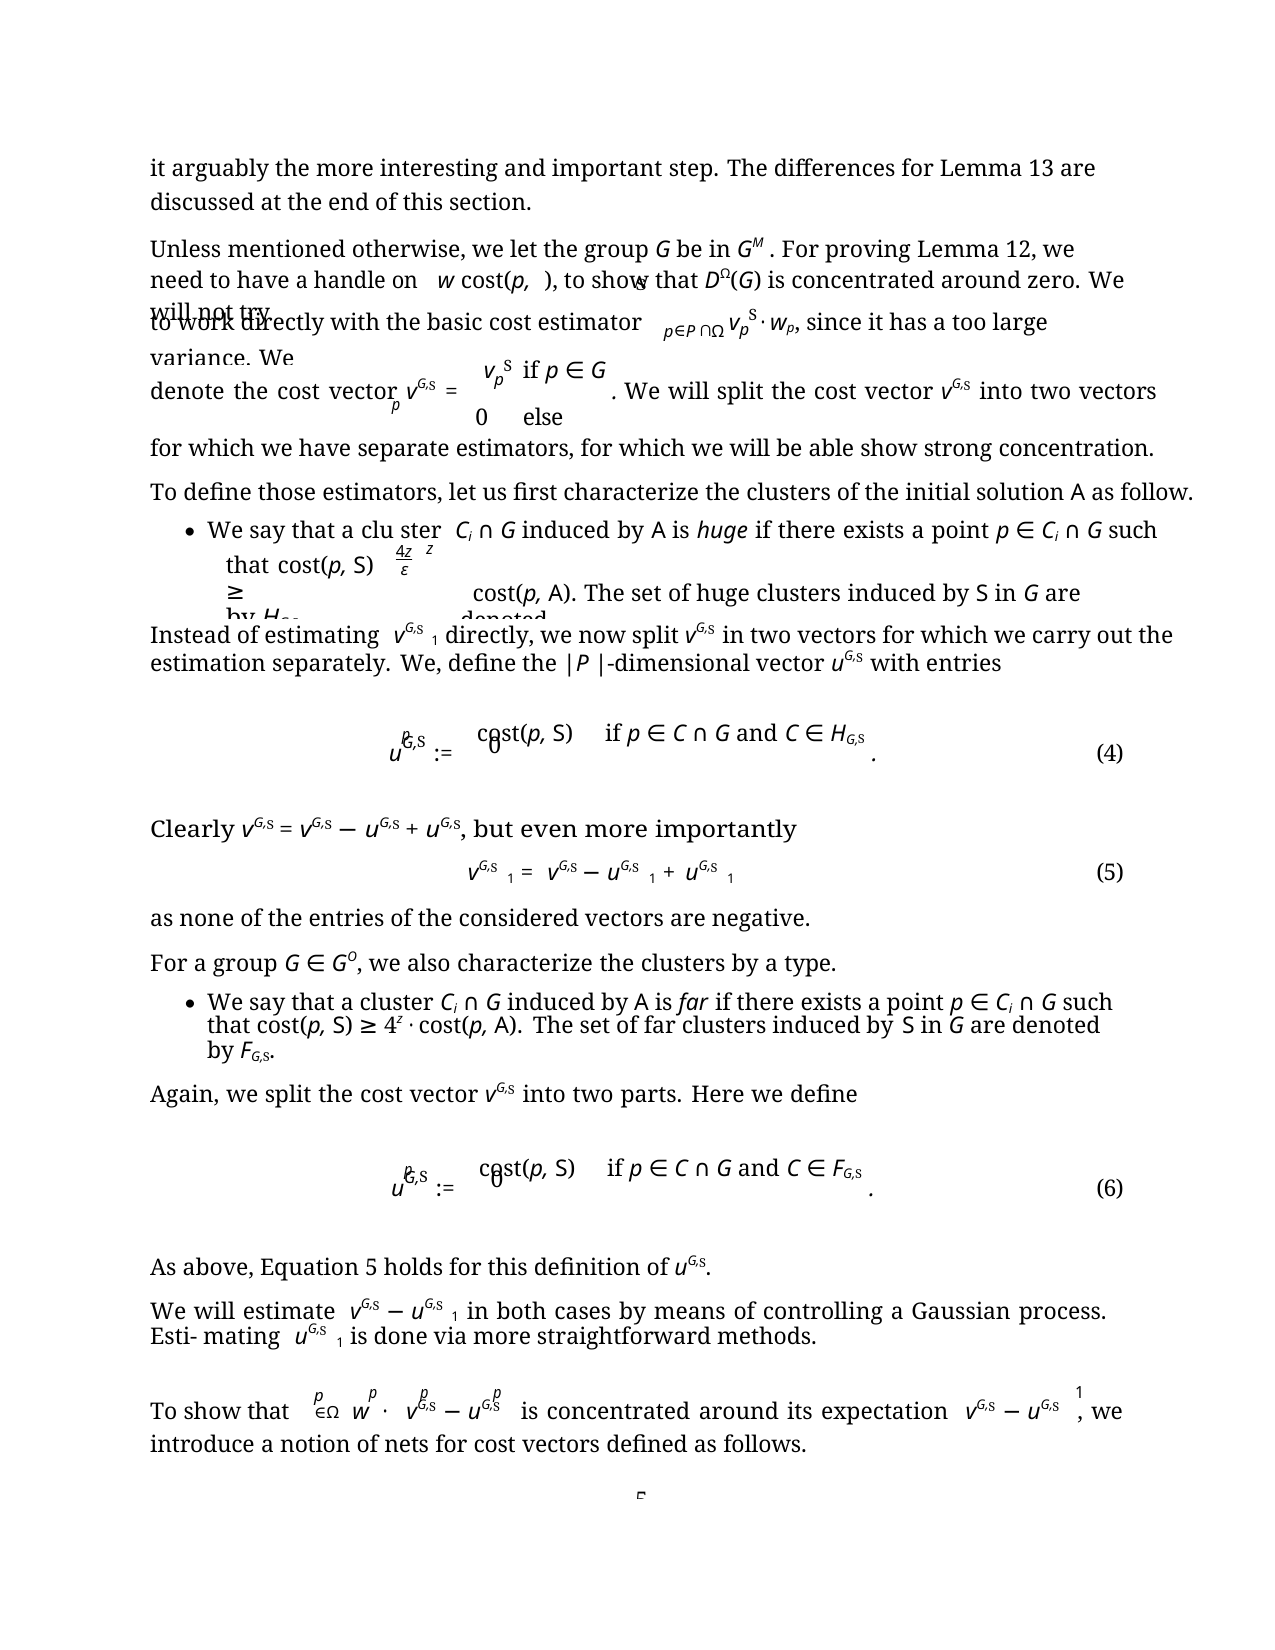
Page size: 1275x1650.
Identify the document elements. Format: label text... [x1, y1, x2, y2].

text introduce a notion of nets for cost vectors defined as follows. [150, 1428, 1198, 1459]
text vG,S 1 = vG,S − uG,S 1 + uG,S 1 (5) as none of the entries of the considered vectors are negative. [150, 856, 1125, 933]
list We say that a clu ster Ci ∩ G induced by A is huge if there exists a point p ∈ Ci ∩ G such [184, 514, 1198, 553]
text Again, we split the cost vector vG,S into two parts. Here we define [150, 1078, 1198, 1109]
text Clearly vG,S = vG,S − uG,S + uG,S, but even more importantly [150, 813, 1198, 844]
text for which we have separate estimators, for which we will be able show strong concentration. [150, 432, 1198, 463]
text Unless mentioned otherwise, we let the group G be in GM . For proving Lemma 12, we need to have a handle on w cost(p, ), to show that DΩ(G) is concentrated around zero. We will not try [150, 233, 1125, 327]
list We say that a cluster Ci ∩ G induced by A is far if there exists a point p ∈ Ci ∩ G such that cost(p, S) ≥ 4z · cost(p, A). The set of far clusters induced by S in G are denoted by FG,S. [184, 991, 1125, 1066]
text As above, Equation 5 holds for this definition of uG,S. [150, 1251, 1198, 1282]
text To show that w · vG,S − uG,S is concentrated around its expectation vG,S − uG,S , we [150, 1369, 1198, 1426]
text Instead of estimating vG,S 1 directly, we now split vG,S in two vectors for which we carry out the estimation separately. We, define the |P |-dimensional vector uG,S with entries [150, 620, 1198, 678]
text 0 else [475, 408, 1198, 430]
text To define those estimators, let us first characterize the clusters of the initial solution A as follow. [150, 476, 1198, 507]
text denote the cost vector vG,S = vpS if p ∈ G . We will split the cost vector vG,S into two vectors [150, 366, 1198, 408]
text it arguably the more interesting and important step. The differences for Lemma 13 are discussed at the end of this section. [150, 152, 1125, 217]
text uG,S := cost(p, S) if p ∈ C ∩ G and C ∈ FG,S . (6) [391, 1128, 1198, 1203]
text We will estimate vG,S − uG,S 1 in both cases by means of controlling a Gaussian process. Esti- mating uG,S 1 is done via more straightforward methods. [150, 1298, 1125, 1351]
text uG,S := cost(p, S) if p ∈ C ∩ G and C ∈ HG,S . (4) [388, 693, 1198, 768]
text For a group G ∈ GO, we also characterize the clusters by a type. [150, 947, 1198, 978]
